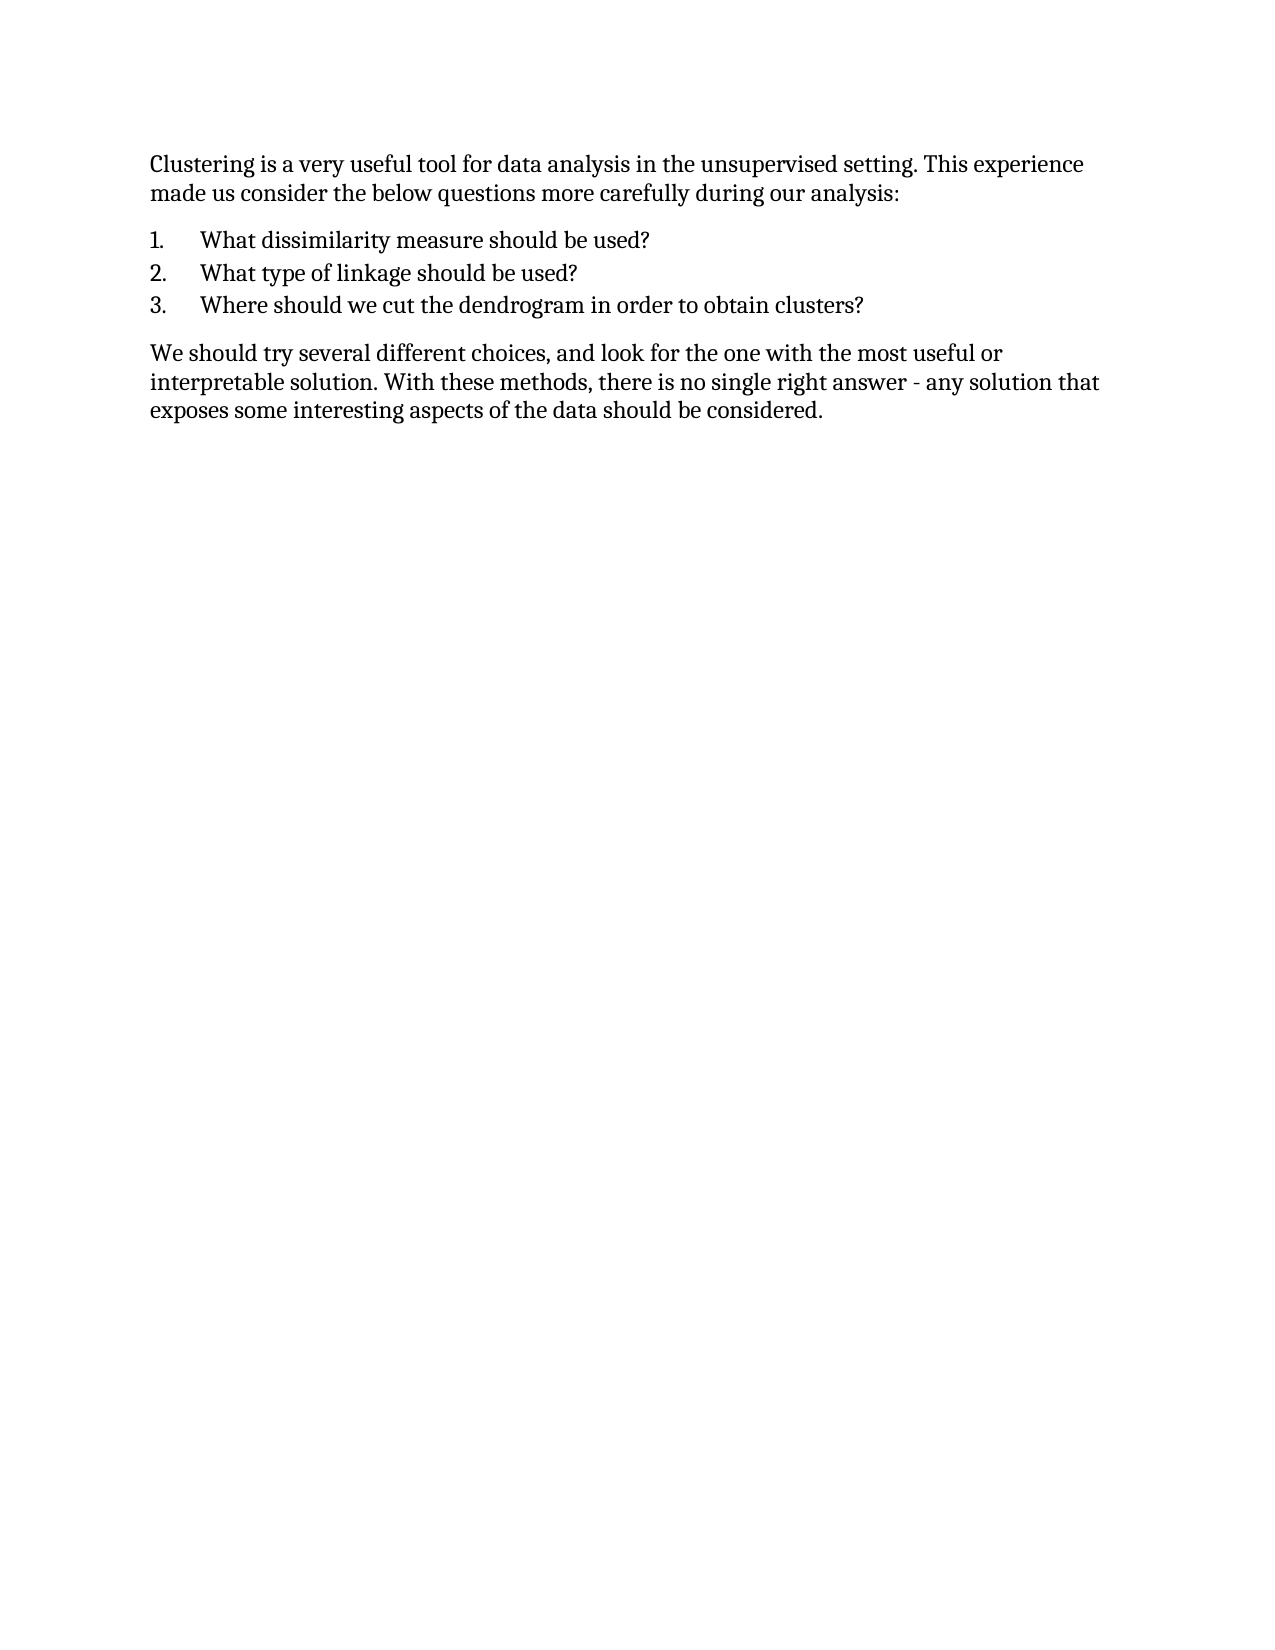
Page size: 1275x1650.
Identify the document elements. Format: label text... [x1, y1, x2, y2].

list What type of linkage should be used? [150, 259, 1125, 287]
text Clustering is a very useful tool for data analysis in the unsupervised setting. This experience made us consider the below questions more carefully during our analysis: [150, 150, 1125, 207]
list Where should we cut the dendrogram in order to obtain clusters? [150, 291, 1125, 320]
text We should try several different choices, and look for the one with the most useful or interpretable solution. With these methods, there is no single right answer - any solution that exposes some interesting aspects of the data should be considered. [150, 339, 1125, 425]
list What dissimilarity measure should be used? [150, 226, 1125, 255]
